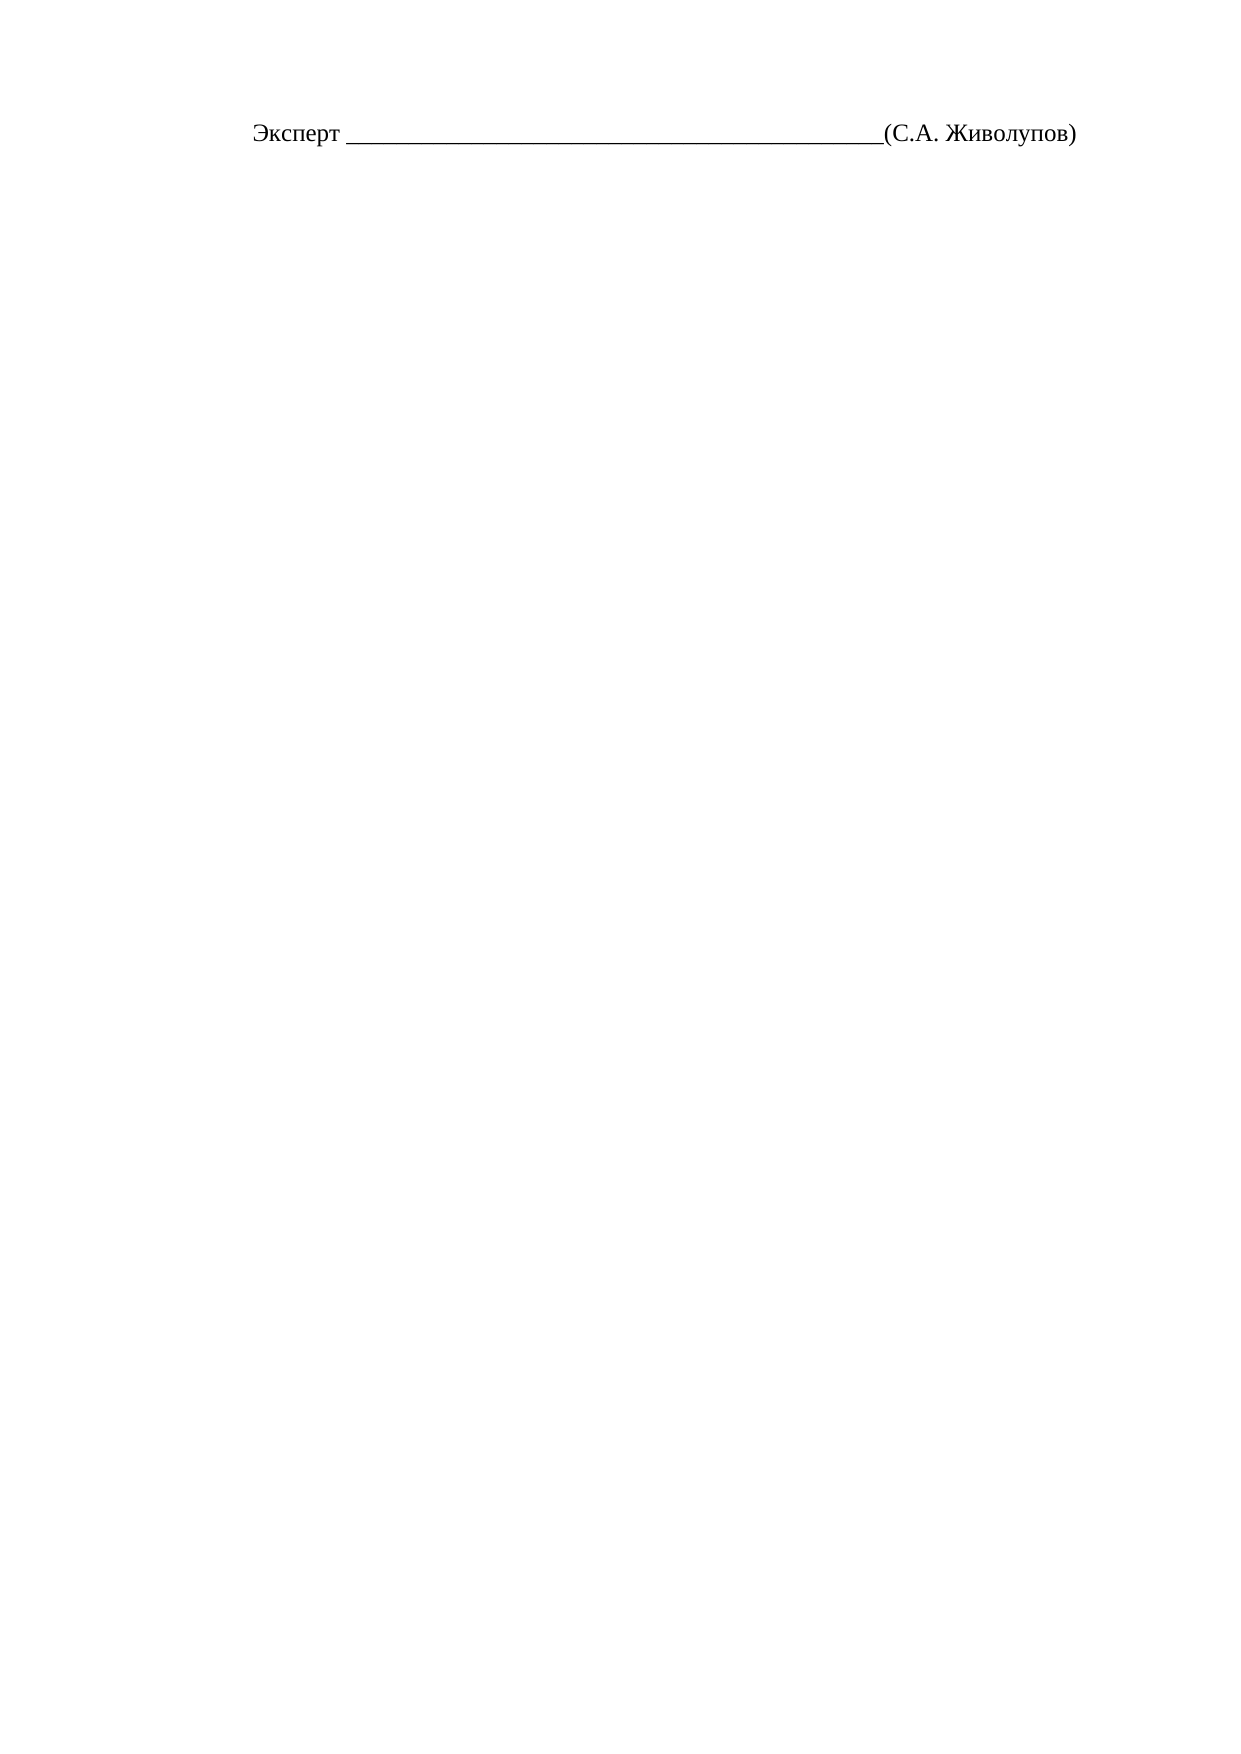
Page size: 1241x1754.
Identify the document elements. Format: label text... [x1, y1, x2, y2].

text Эксперт ___________________________________________(С.А. Живолупов) [177, 118, 1152, 147]
